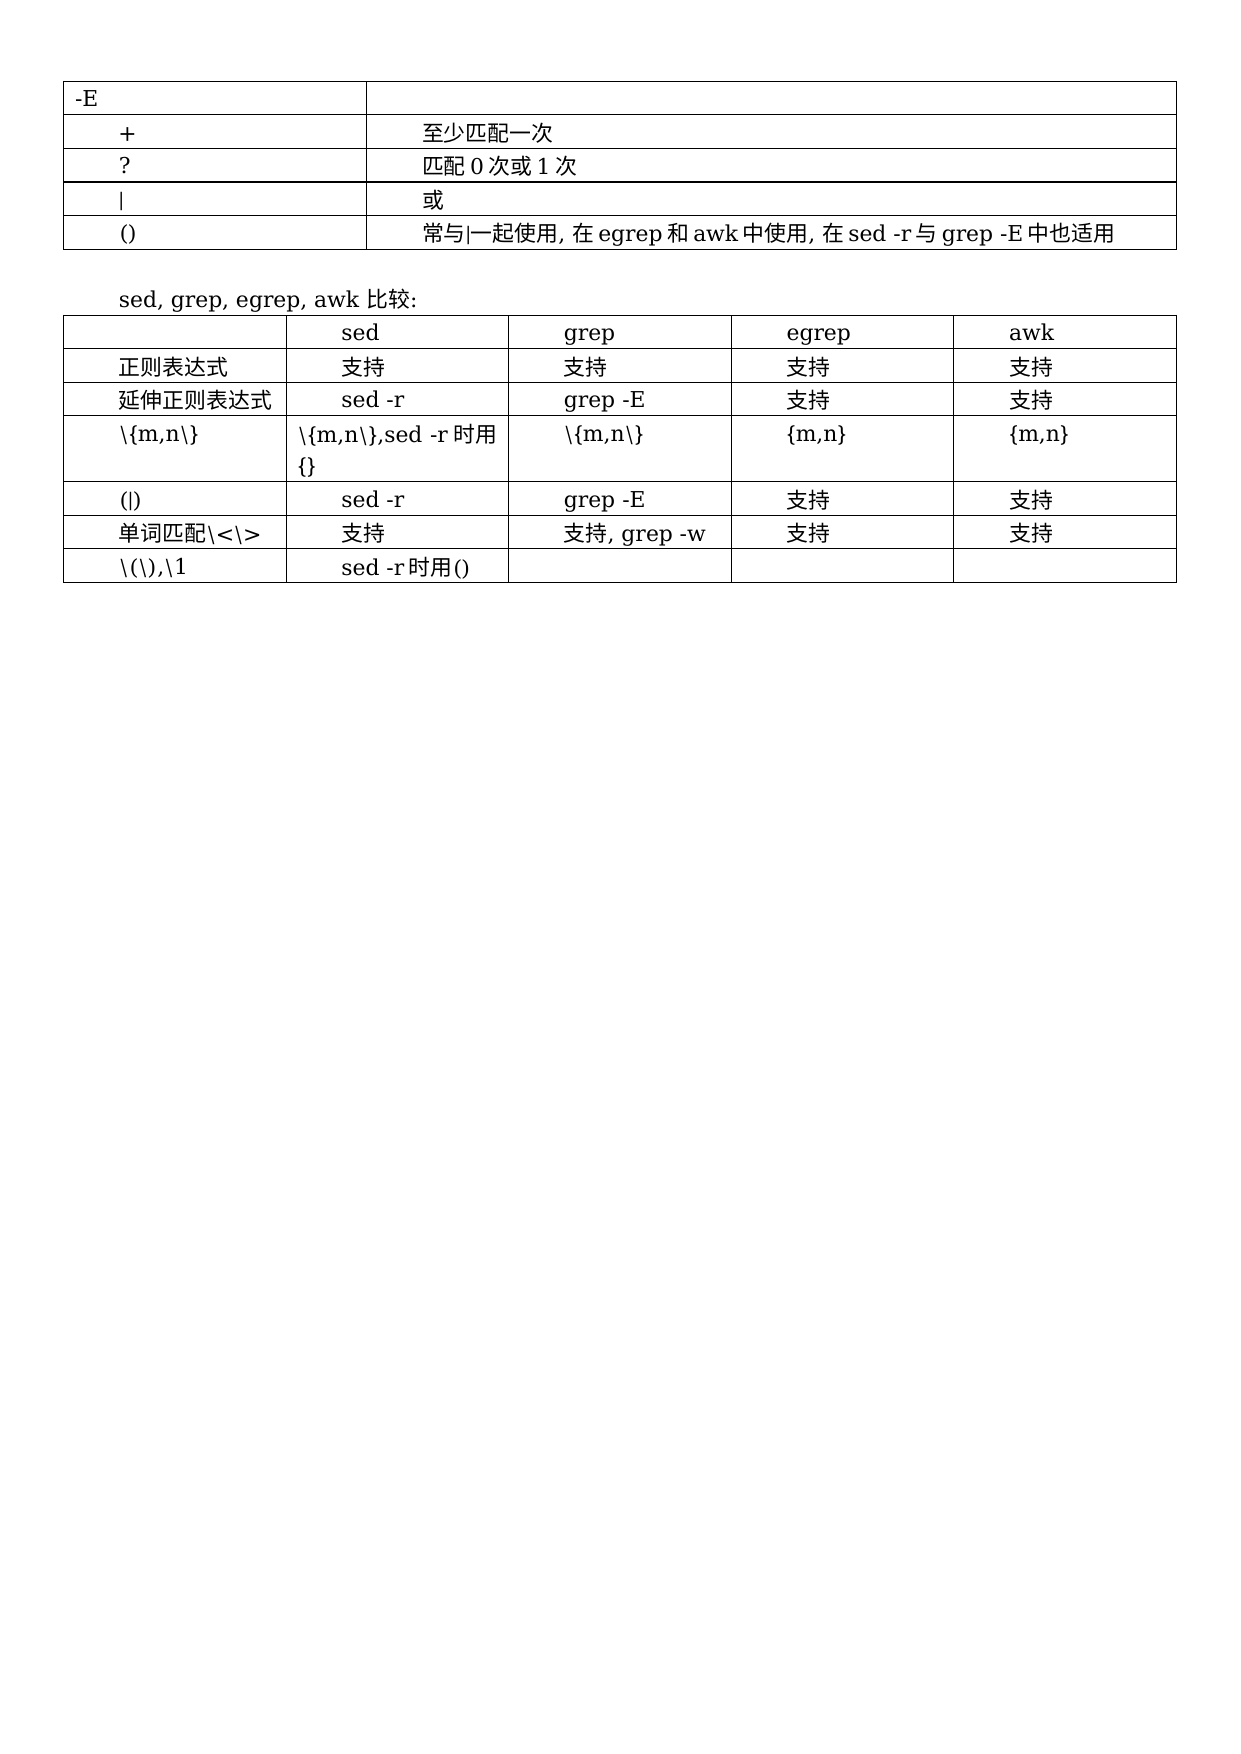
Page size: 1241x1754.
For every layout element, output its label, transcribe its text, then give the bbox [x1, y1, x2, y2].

table_cell 支持 [954, 482, 1176, 515]
table_cell 或 [367, 183, 1176, 215]
table_cell () [64, 216, 366, 248]
table_cell 支持 [732, 383, 953, 415]
table_cell {m,n} [954, 416, 1176, 481]
table_cell \{m,n\} [64, 416, 286, 481]
table_header egrep [732, 316, 953, 348]
table_cell 至少匹配一次 [367, 115, 1176, 148]
table_cell 支持 [732, 349, 953, 382]
table_cell [954, 549, 1176, 582]
table_cell [509, 549, 731, 582]
table_cell grep -E [509, 482, 731, 515]
table_header sed [287, 316, 508, 348]
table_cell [64, 82, 366, 114]
table_cell sed -r [287, 482, 508, 515]
table_cell 单词匹配\<\> [64, 516, 286, 548]
table_cell 常与|一起使用, 在egrep和awk中使用, 在sed -r与grep -E中也适用 [367, 216, 1176, 248]
table_cell \{m,n\},sed -r时用{} [287, 416, 508, 481]
table_header grep [509, 316, 731, 348]
table_cell 支持 [954, 516, 1176, 548]
table_cell [732, 549, 953, 582]
table_cell sed -r [287, 383, 508, 415]
table_cell 支持 [732, 482, 953, 515]
table_cell \(\),\1 [64, 549, 286, 582]
table_cell grep -E [509, 383, 731, 415]
table_cell 匹配0次或1次 [367, 149, 1176, 181]
table_cell (|) [64, 482, 286, 515]
table_cell 延伸正则表达式 [64, 383, 286, 415]
table_cell sed -r时用() [287, 549, 508, 582]
table_cell 支持 [954, 349, 1176, 382]
table_cell \{m,n\} [509, 416, 731, 481]
table_cell {m,n} [732, 416, 953, 481]
table_cell 支持 [287, 516, 508, 548]
table_cell ? [64, 149, 366, 181]
table_cell 支持 [509, 349, 731, 382]
table_cell 意义/范例 [367, 82, 1176, 114]
table_cell 支持 [287, 349, 508, 382]
text sed, grep, egrep, awk 比较: [75, 282, 1165, 314]
table_cell | [64, 183, 366, 215]
table_cell 支持 [954, 383, 1176, 415]
table_header awk [954, 316, 1176, 348]
table_cell 支持, grep -w [509, 516, 731, 548]
table_cell + [64, 115, 366, 148]
table_header [64, 316, 286, 348]
table_cell 支持 [732, 516, 953, 548]
table_cell 正则表达式 [64, 349, 286, 382]
